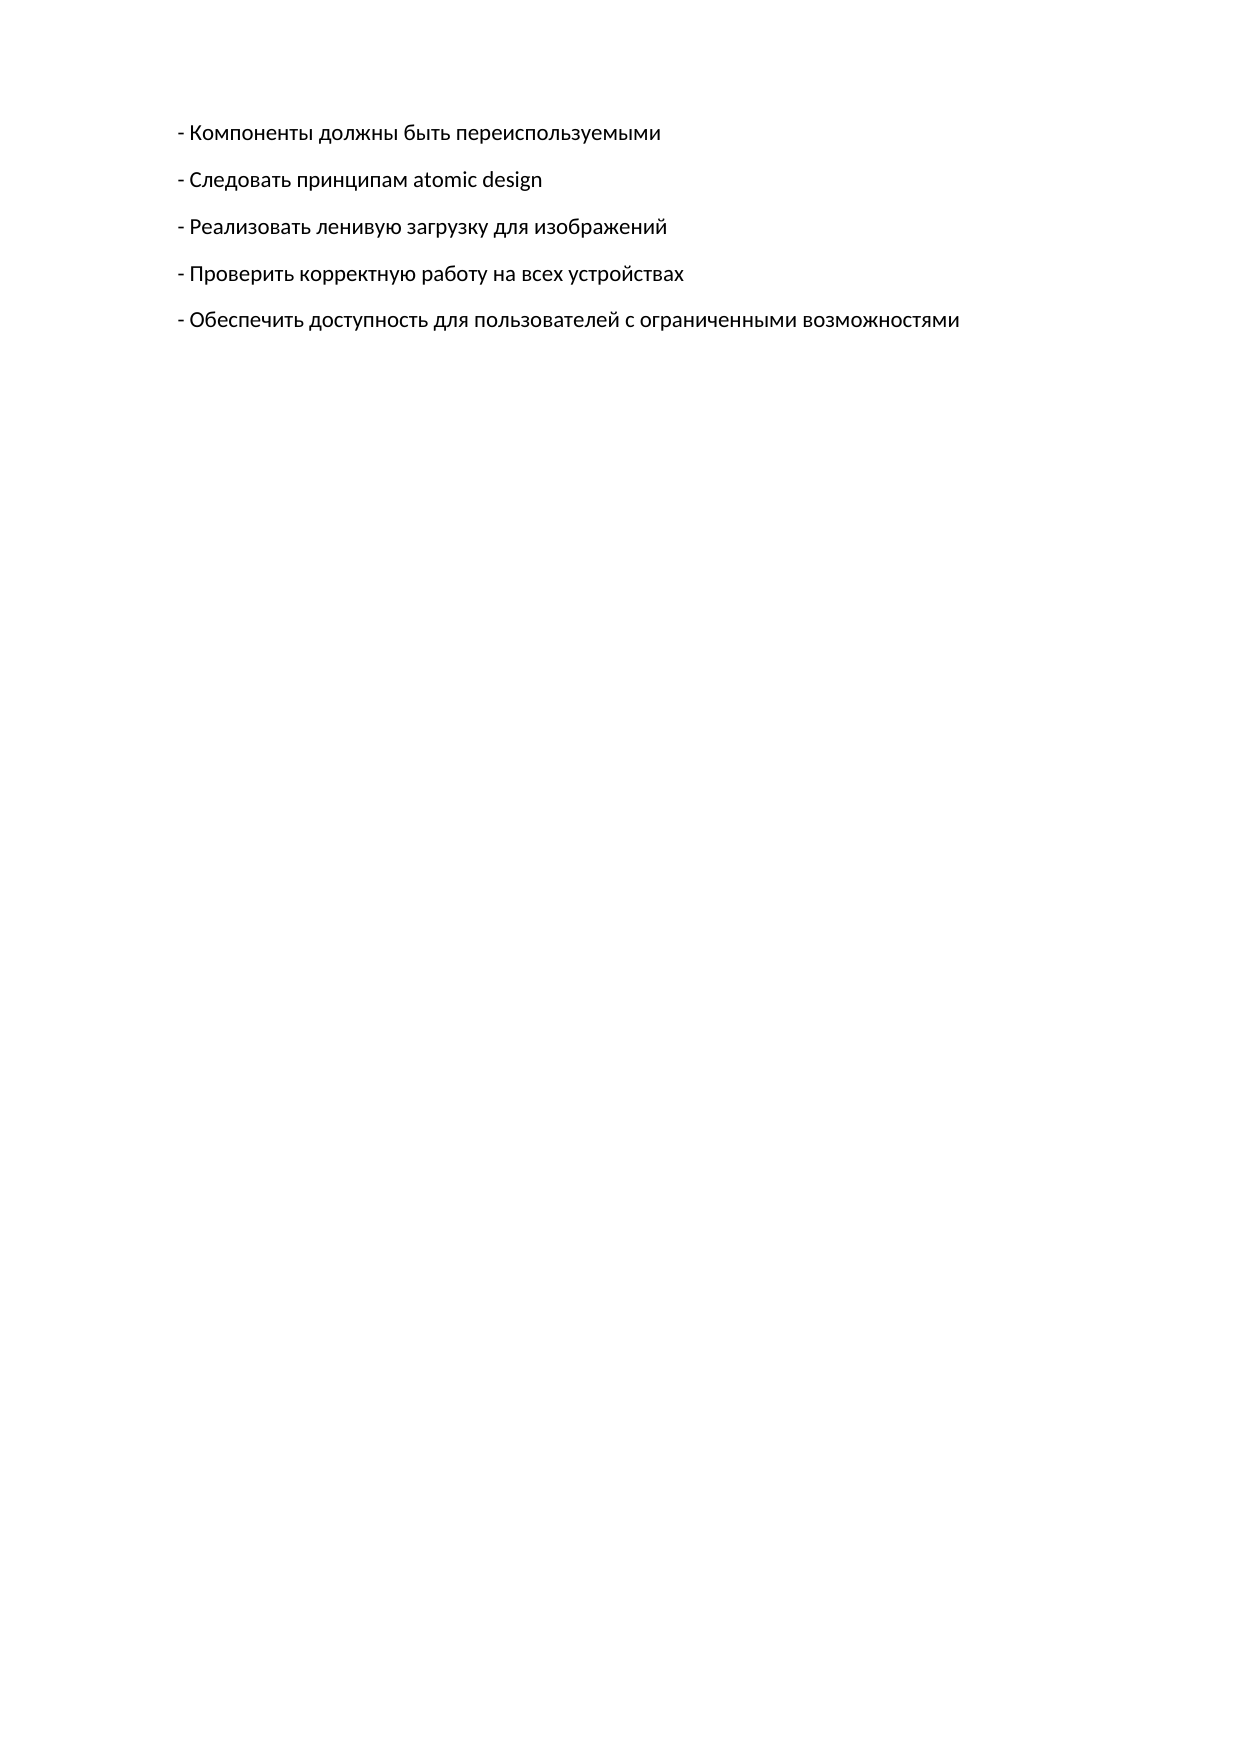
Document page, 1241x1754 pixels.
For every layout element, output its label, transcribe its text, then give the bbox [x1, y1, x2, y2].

text - Обеспечить доступность для пользователей с ограниченными возможностями [177, 306, 1152, 334]
text - Компоненты должны быть переиспользуемыми [177, 118, 1152, 146]
text - Следовать принципам atomic design [177, 165, 1152, 193]
text - Проверить корректную работу на всех устройствах [177, 259, 1152, 287]
text - Реализовать ленивую загрузку для изображений [177, 212, 1152, 240]
